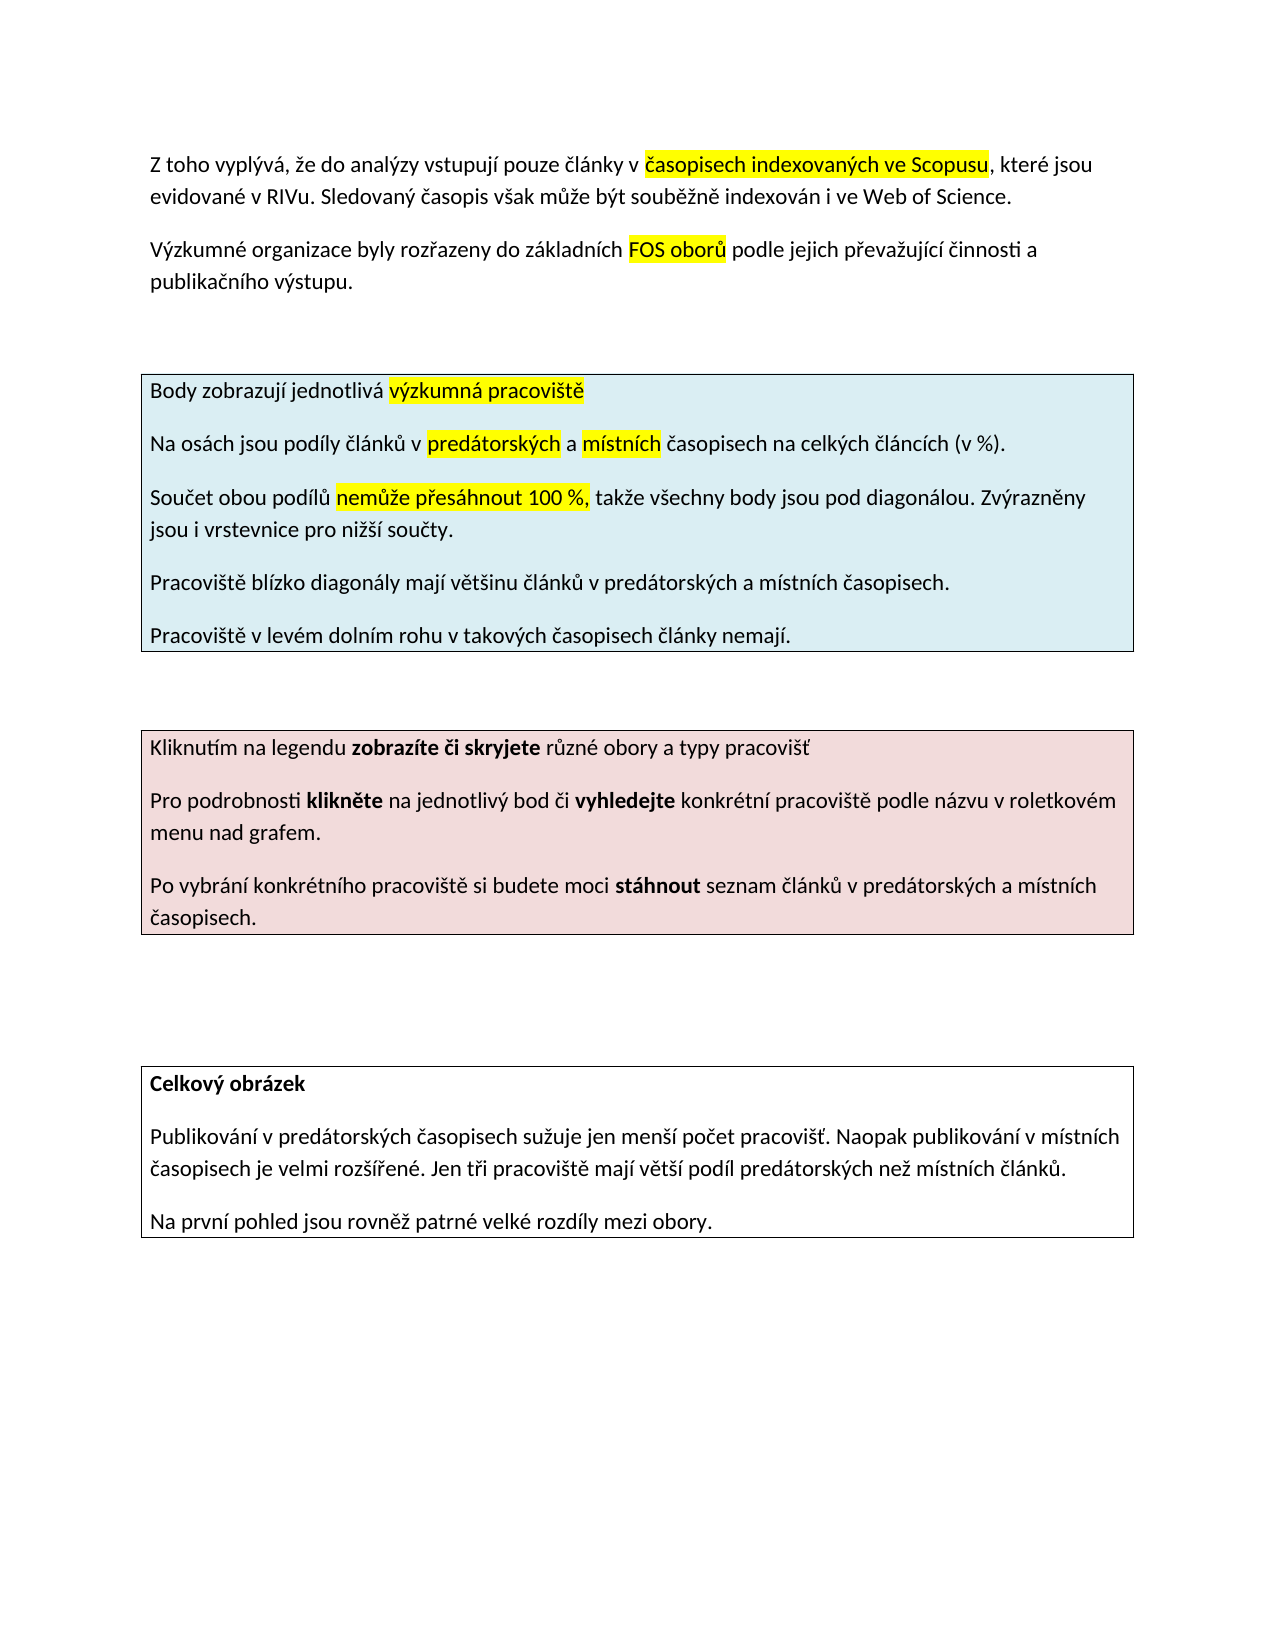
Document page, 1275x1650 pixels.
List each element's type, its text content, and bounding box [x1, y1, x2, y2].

text Pro podrobnosti klikněte na jednotlivý bod či vyhledejte konkrétní pracoviště podle názvu v roletkovém menu nad grafem. [142, 783, 1133, 846]
text Součet obou podílů nemůže přesáhnout 100 %, takže všechny body jsou pod diagonálou. Zvýrazněny jsou i vrstevnice pro nižší součty. [142, 479, 1133, 543]
text Na osách jsou podíly článků v predátorských a místních časopisech na celkých článcích (v %). [142, 426, 1133, 458]
text Pracoviště blízko diagonály mají většinu článků v predátorských a místních časopisech. [142, 565, 1133, 596]
text Kliknutím na legendu zobrazíte či skryjete různé obory a typy pracovišť [142, 731, 1133, 761]
text Celkový obrázek [142, 1067, 1133, 1097]
text Na první pohled jsou rovněž patrné velké rozdíly mezi obory. [142, 1204, 1133, 1237]
text Pracoviště v levém dolním rohu v takových časopisech články nemají. [142, 618, 1133, 651]
text Publikování v predátorských časopisech sužuje jen menší počet pracovišť. Naopak publikování v místních časopisech je velmi rozšířené. Jen tři pracoviště mají větší podíl predátorských než místních článků. [142, 1119, 1133, 1182]
text Po vybrání konkrétního pracoviště si budete moci stáhnout seznam článků v predátorských a místních časopisech. [142, 868, 1133, 934]
text Z toho vyplývá, že do analýzy vstupují pouze články v časopisech indexovaných ve Scopusu, které jsou evidované v RIVu. Sledovaný časopis však může být souběžně indexován i ve Web of Science. [150, 150, 1125, 210]
text Body zobrazují jednotlivá výzkumná pracoviště [142, 375, 1133, 404]
text Výzkumné organizace byly rozřazeny do základních FOS oborů podle jejich převažující činnosti a publikačního výstupu. [150, 235, 1125, 295]
